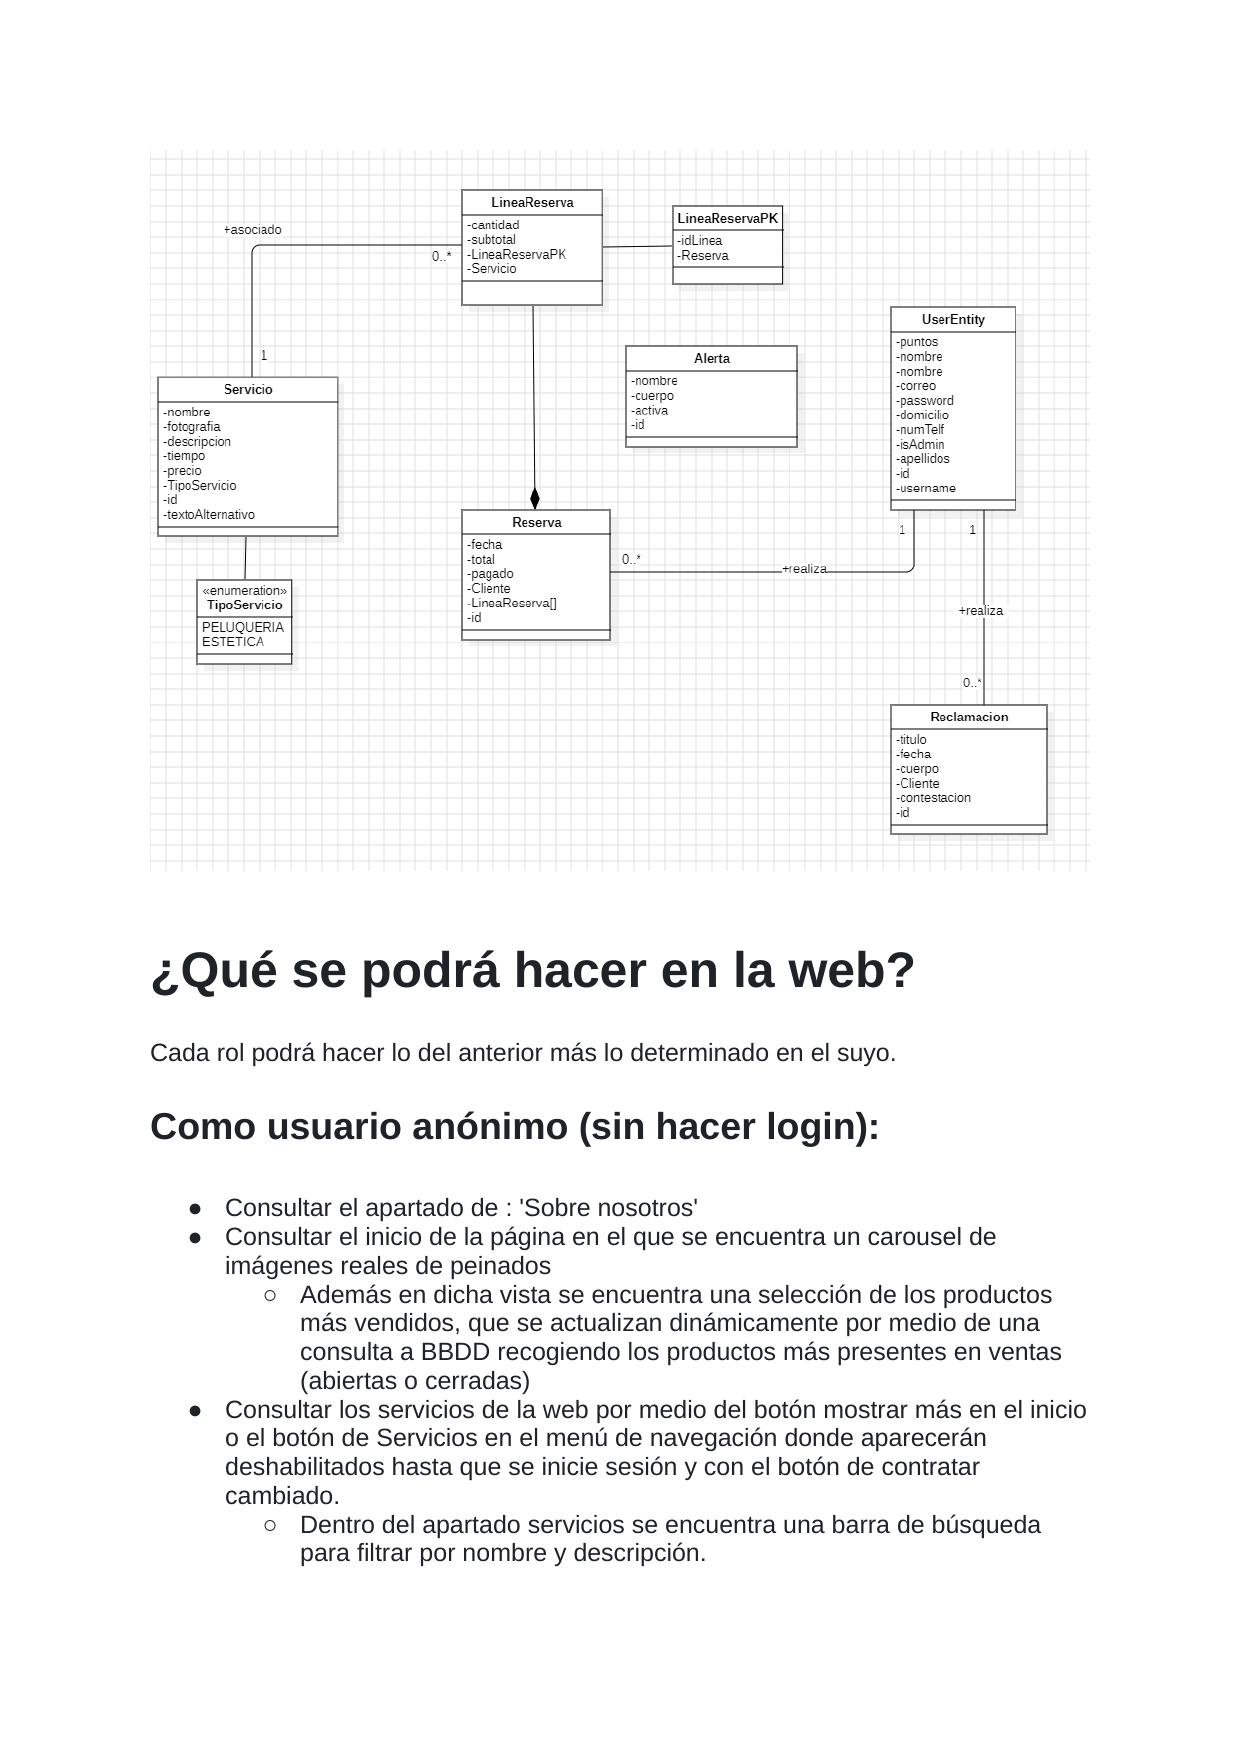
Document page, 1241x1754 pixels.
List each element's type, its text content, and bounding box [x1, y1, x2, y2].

list Consultar el apartado de : 'Sobre nosotros' [187, 1193, 1090, 1222]
list Consultar el inicio de la página en el que se encuentra un carousel de imágenes reales de peinados [187, 1222, 1090, 1279]
list Dentro del apartado servicios se encuentra una barra de búsqueda para filtrar por nombre y descripción. [262, 1509, 1090, 1567]
list Además en dicha vista se encuentra una selección de los productos más vendidos, que se actualizan dinámicamente por medio de una consulta a BBDD recogiendo los productos más presentes en ventas (abiertas o cerradas) [262, 1279, 1090, 1394]
picture [150, 150, 1091, 871]
list Consultar los servicios de la web por medio del botón mostrar más en el inicio o el botón de Servicios en el menú de navegación donde aparecerán deshabilitados hasta que se inicie sesión y con el botón de contratar cambiado. [187, 1394, 1090, 1509]
subtitle ¿Qué se podrá hacer en la web? [150, 941, 1090, 998]
subtitle Como usuario anónimo (sin hacer login): [150, 1104, 1090, 1158]
text Cada rol podrá hacer lo del anterior más lo determinado en el suyo. [150, 1038, 1090, 1067]
